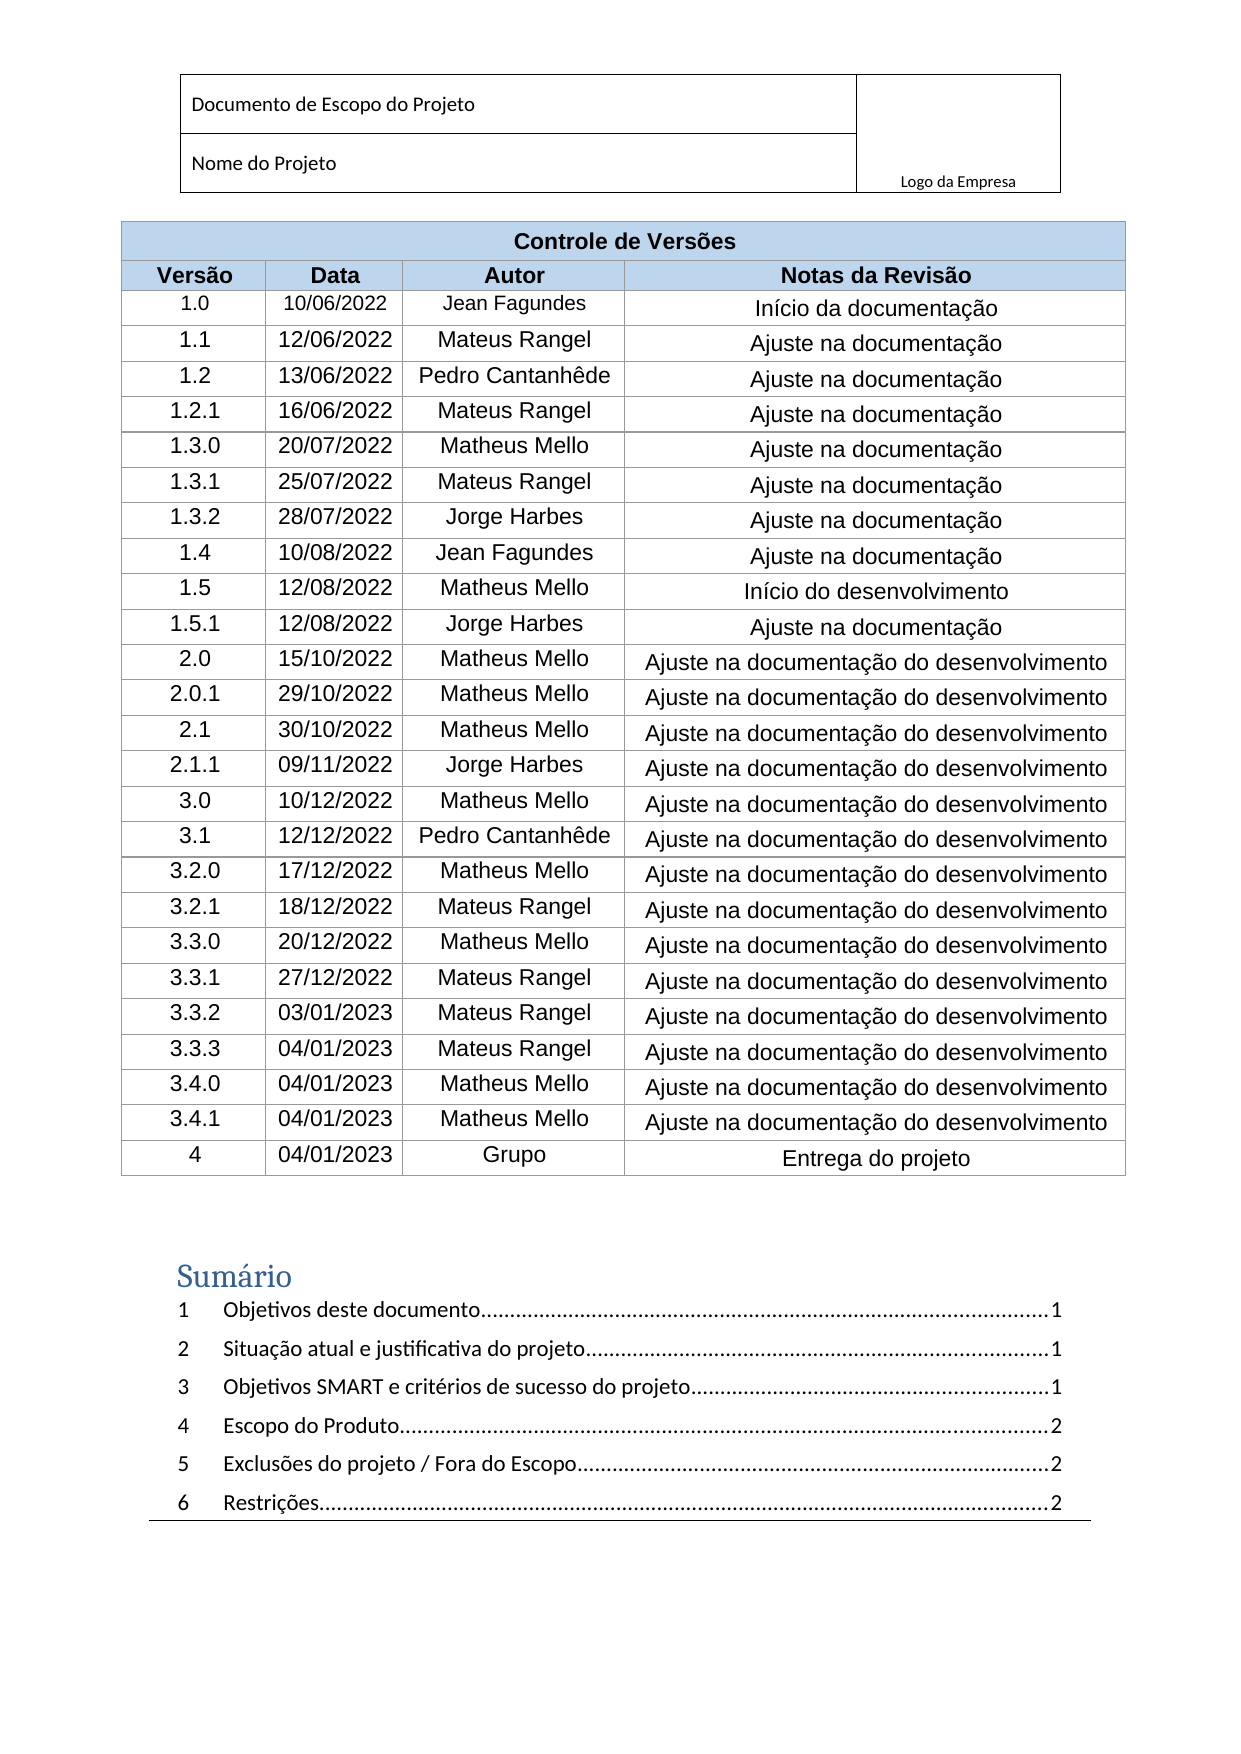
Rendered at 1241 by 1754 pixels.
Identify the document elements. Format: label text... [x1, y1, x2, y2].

table_cell 1.3.2 [122, 503, 265, 538]
table_cell Ajuste na documentação do desenvolvimento [625, 999, 1125, 1033]
table_cell Ajuste na documentação do desenvolvimento [625, 1105, 1125, 1140]
table_cell Matheus Mello [403, 1105, 624, 1140]
table_cell Ajuste na documentação do desenvolvimento [625, 1070, 1125, 1104]
table_cell Pedro Cantanhêde [403, 362, 624, 396]
table_cell 10/08/2022 [266, 539, 402, 573]
table_cell 27/12/2022 [266, 964, 402, 998]
table_cell 04/01/2023 [266, 1035, 402, 1069]
table_cell Ajuste na documentação do desenvolvimento [625, 928, 1125, 963]
table_cell Ajuste na documentação do desenvolvimento [625, 822, 1125, 856]
table_cell Ajuste na documentação do desenvolvimento [625, 680, 1125, 715]
table_cell Jorge Harbes [403, 503, 624, 538]
table_cell 3.3.3 [122, 1035, 265, 1069]
table_cell 1.3.0 [122, 433, 265, 467]
table_cell 1.3.1 [122, 468, 265, 502]
table_cell Matheus Mello [403, 680, 624, 715]
table_cell 04/01/2023 [266, 1141, 402, 1175]
table_cell 20/12/2022 [266, 928, 402, 963]
table_cell 29/10/2022 [266, 680, 402, 715]
table_cell 12/06/2022 [266, 326, 402, 361]
table_cell 12/12/2022 [266, 822, 402, 856]
table_cell 09/11/2022 [266, 751, 402, 786]
table_cell Pedro Cantanhêde [403, 822, 624, 856]
table_cell 1.2 [122, 362, 265, 396]
table_cell Matheus Mello [403, 858, 624, 892]
table_cell 04/01/2023 [266, 1105, 402, 1140]
table_cell 1.5.1 [122, 610, 265, 644]
table_cell 3.3.2 [122, 999, 265, 1033]
table_cell Jean Fagundes [403, 291, 624, 325]
table_cell 2.1 [122, 716, 265, 750]
table_cell Notas da Revisão [625, 261, 1125, 290]
table_cell 1.1 [122, 326, 265, 361]
table_cell Ajuste na documentação do desenvolvimento [625, 1035, 1125, 1069]
table_cell Ajuste na documentação do desenvolvimento [625, 751, 1125, 786]
table_cell Ajuste na documentação [625, 362, 1125, 396]
table_cell Ajuste na documentação do desenvolvimento [625, 645, 1125, 679]
table_cell 3.3.1 [122, 964, 265, 998]
table_cell Jean Fagundes [403, 539, 624, 573]
table_cell Ajuste na documentação [625, 397, 1125, 431]
table_cell Jorge Harbes [403, 610, 624, 644]
table_cell 3.1 [122, 822, 265, 856]
table_cell Ajuste na documentação do desenvolvimento [625, 858, 1125, 892]
table_cell 17/12/2022 [266, 858, 402, 892]
table_cell Versão [122, 261, 265, 290]
table_cell Ajuste na documentação do desenvolvimento [625, 893, 1125, 927]
table_cell Matheus Mello [403, 645, 624, 679]
table_cell 13/06/2022 [266, 362, 402, 396]
table_cell 1.0 [122, 291, 265, 325]
table_cell 3.0 [122, 787, 265, 821]
table_cell Mateus Rangel [403, 999, 624, 1033]
table_cell Ajuste na documentação [625, 468, 1125, 502]
table_cell Data [266, 261, 402, 290]
table_cell 1.5 [122, 574, 265, 608]
table_cell 10/06/2022 [266, 291, 402, 325]
table_cell Jorge Harbes [403, 751, 624, 786]
table_cell Matheus Mello [403, 716, 624, 750]
table_cell Ajuste na documentação [625, 503, 1125, 538]
table_cell 28/07/2022 [266, 503, 402, 538]
table_cell 20/07/2022 [266, 433, 402, 467]
table_cell 3.2.0 [122, 858, 265, 892]
table_cell 30/10/2022 [266, 716, 402, 750]
table_cell Mateus Rangel [403, 397, 624, 431]
table_cell 1.2.1 [122, 397, 265, 431]
table_cell Ajuste na documentação [625, 433, 1125, 467]
table_cell Ajuste na documentação do desenvolvimento [625, 716, 1125, 750]
table_cell Autor [403, 261, 624, 290]
table_cell 4 [122, 1141, 265, 1175]
table_cell 3.4.0 [122, 1070, 265, 1104]
table_cell Ajuste na documentação [625, 539, 1125, 573]
table_cell 03/01/2023 [266, 999, 402, 1033]
table_cell Ajuste na documentação do desenvolvimento [625, 964, 1125, 998]
table_cell 15/10/2022 [266, 645, 402, 679]
table_cell 3.3.0 [122, 928, 265, 963]
table_cell Mateus Rangel [403, 893, 624, 927]
table_cell 12/08/2022 [266, 574, 402, 608]
table_cell Mateus Rangel [403, 326, 624, 361]
table_cell 04/01/2023 [266, 1070, 402, 1104]
table_cell 12/08/2022 [266, 610, 402, 644]
table_cell Matheus Mello [403, 787, 624, 821]
table_cell 3.4.1 [122, 1105, 265, 1140]
table_cell Ajuste na documentação [625, 610, 1125, 644]
table_cell 25/07/2022 [266, 468, 402, 502]
table_cell Início da documentação [625, 291, 1125, 325]
table_cell Ajuste na documentação [625, 326, 1125, 361]
table_cell Mateus Rangel [403, 964, 624, 998]
table_cell Ajuste na documentação do desenvolvimento [625, 787, 1125, 821]
table_cell Entrega do projeto [625, 1141, 1125, 1175]
table_cell 18/12/2022 [266, 893, 402, 927]
table_cell Mateus Rangel [403, 1035, 624, 1069]
table_cell 10/12/2022 [266, 787, 402, 821]
table_cell 2.1.1 [122, 751, 265, 786]
table_cell 2.0.1 [122, 680, 265, 715]
table_cell 2.0 [122, 645, 265, 679]
table_cell Matheus Mello [403, 928, 624, 963]
table_cell Matheus Mello [403, 433, 624, 467]
table_cell Matheus Mello [403, 574, 624, 608]
table_cell 1.4 [122, 539, 265, 573]
table_cell 16/06/2022 [266, 397, 402, 431]
table_cell Mateus Rangel [403, 468, 624, 502]
table_header Controle de Versões [122, 222, 1125, 260]
table_cell Grupo [403, 1141, 624, 1175]
table_cell Matheus Mello [403, 1070, 624, 1104]
table_cell 3.2.1 [122, 893, 265, 927]
table_cell Início do desenvolvimento [625, 574, 1125, 608]
